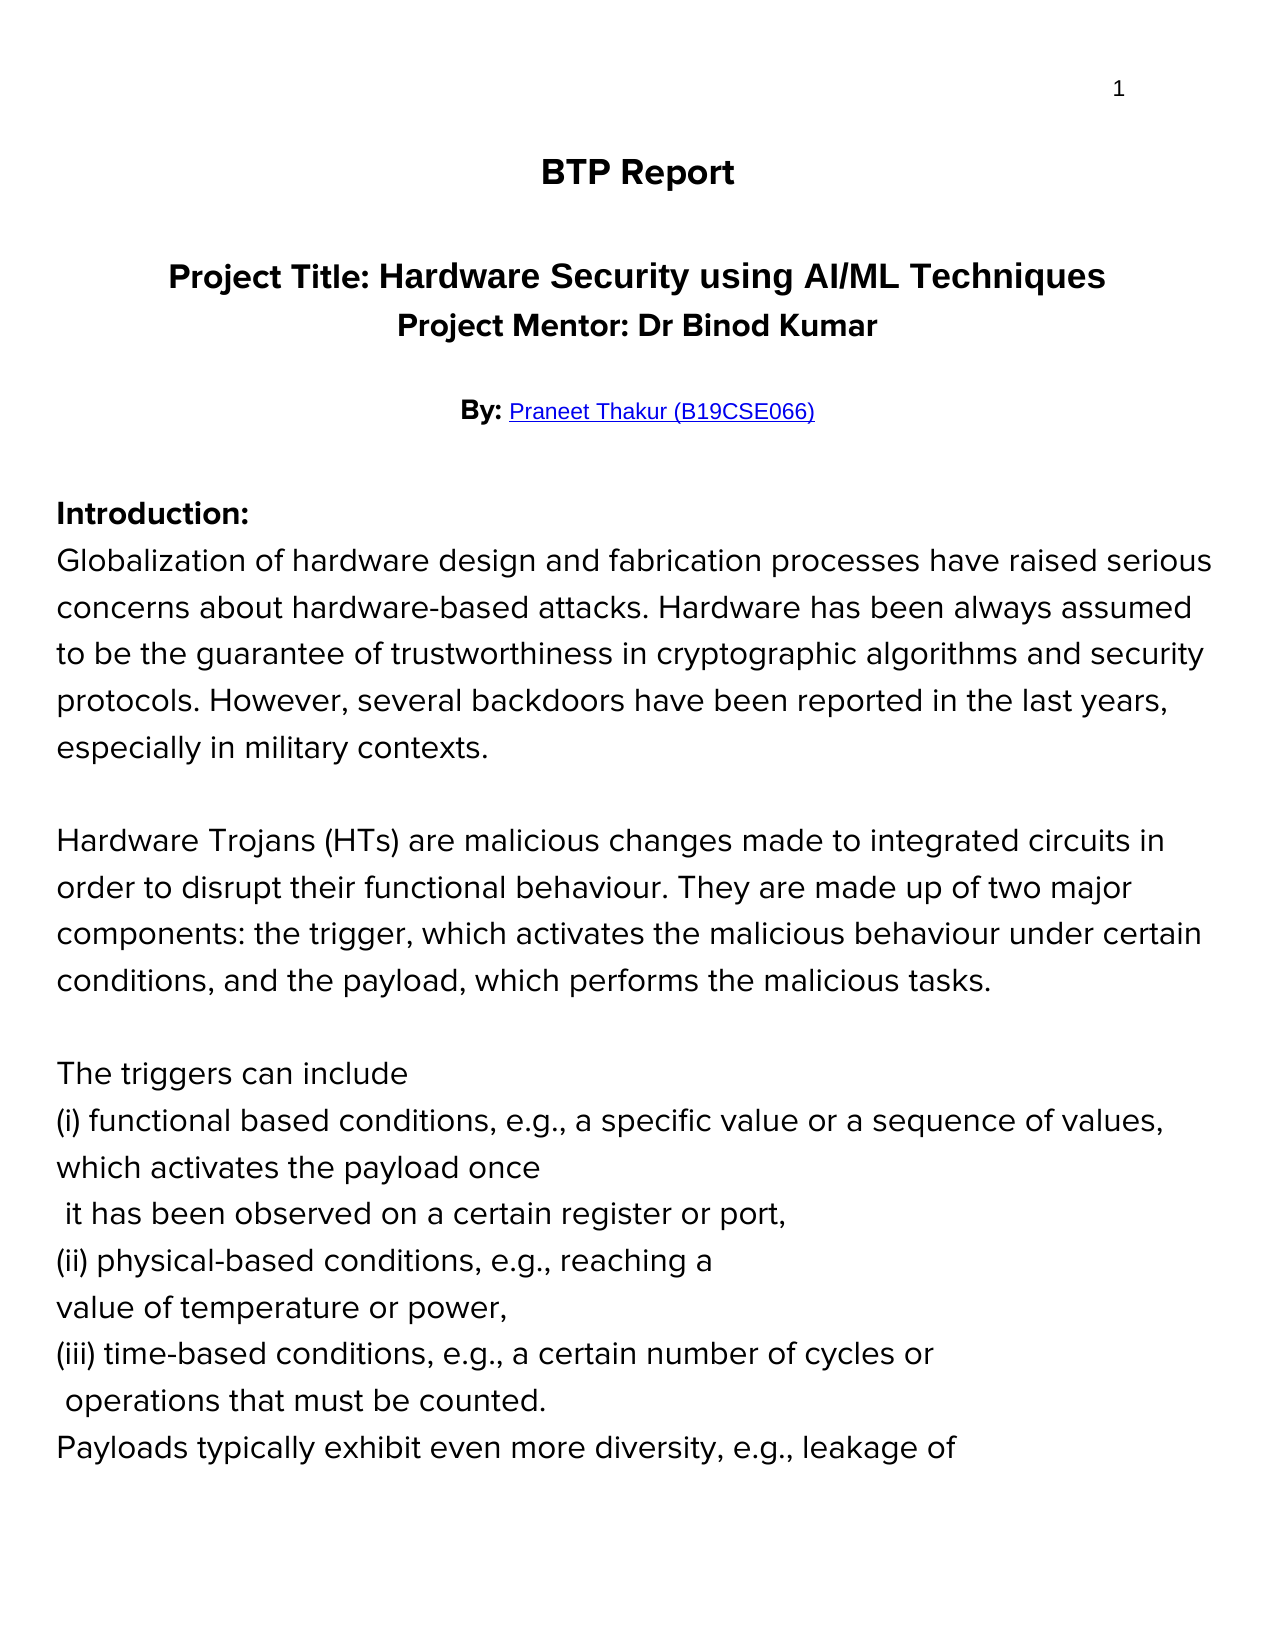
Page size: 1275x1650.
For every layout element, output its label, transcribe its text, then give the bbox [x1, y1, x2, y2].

text operations that must be counted. [56, 1381, 1219, 1421]
text By: Praneet Thakur (B19CSE066) [56, 393, 1219, 428]
text Hardware Trojans (HTs) are malicious changes made to integrated circuits in order to disrupt their functional behaviour. They are made up of two major components: the trigger, which activates the malicious behaviour under certain conditions, and the payload, which performs the malicious tasks. [56, 821, 1219, 1001]
text Globalization of hardware design and fabrication processes have raised serious concerns about hardware-based attacks. Hardware has been always assumed to be the guarantee of trustworthiness in cryptographic algorithms and security protocols. However, several backdoors have been reported in the last years, especially in military contexts. [56, 541, 1219, 768]
text (iii) time-based conditions, e.g., a certain number of cycles or [56, 1334, 1219, 1375]
text Payloads typically exhibit even more diversity, e.g., leakage of [56, 1427, 1219, 1468]
text value of temperature or power, [56, 1287, 1219, 1328]
text Project Title: Hardware Security using AI/ML Techniques [56, 255, 1219, 299]
text BTP Report [56, 150, 1219, 196]
text (i) functional based conditions, e.g., a specific value or a sequence of values, which activates the payload once [56, 1101, 1219, 1188]
text Introduction: [56, 494, 1219, 535]
text The triggers can include [56, 1054, 1219, 1095]
text (ii) physical-based conditions, e.g., reaching a [56, 1241, 1219, 1281]
text Project Mentor: Dr Binod Kumar [56, 305, 1219, 346]
text it has been observed on a certain register or port, [56, 1194, 1219, 1235]
